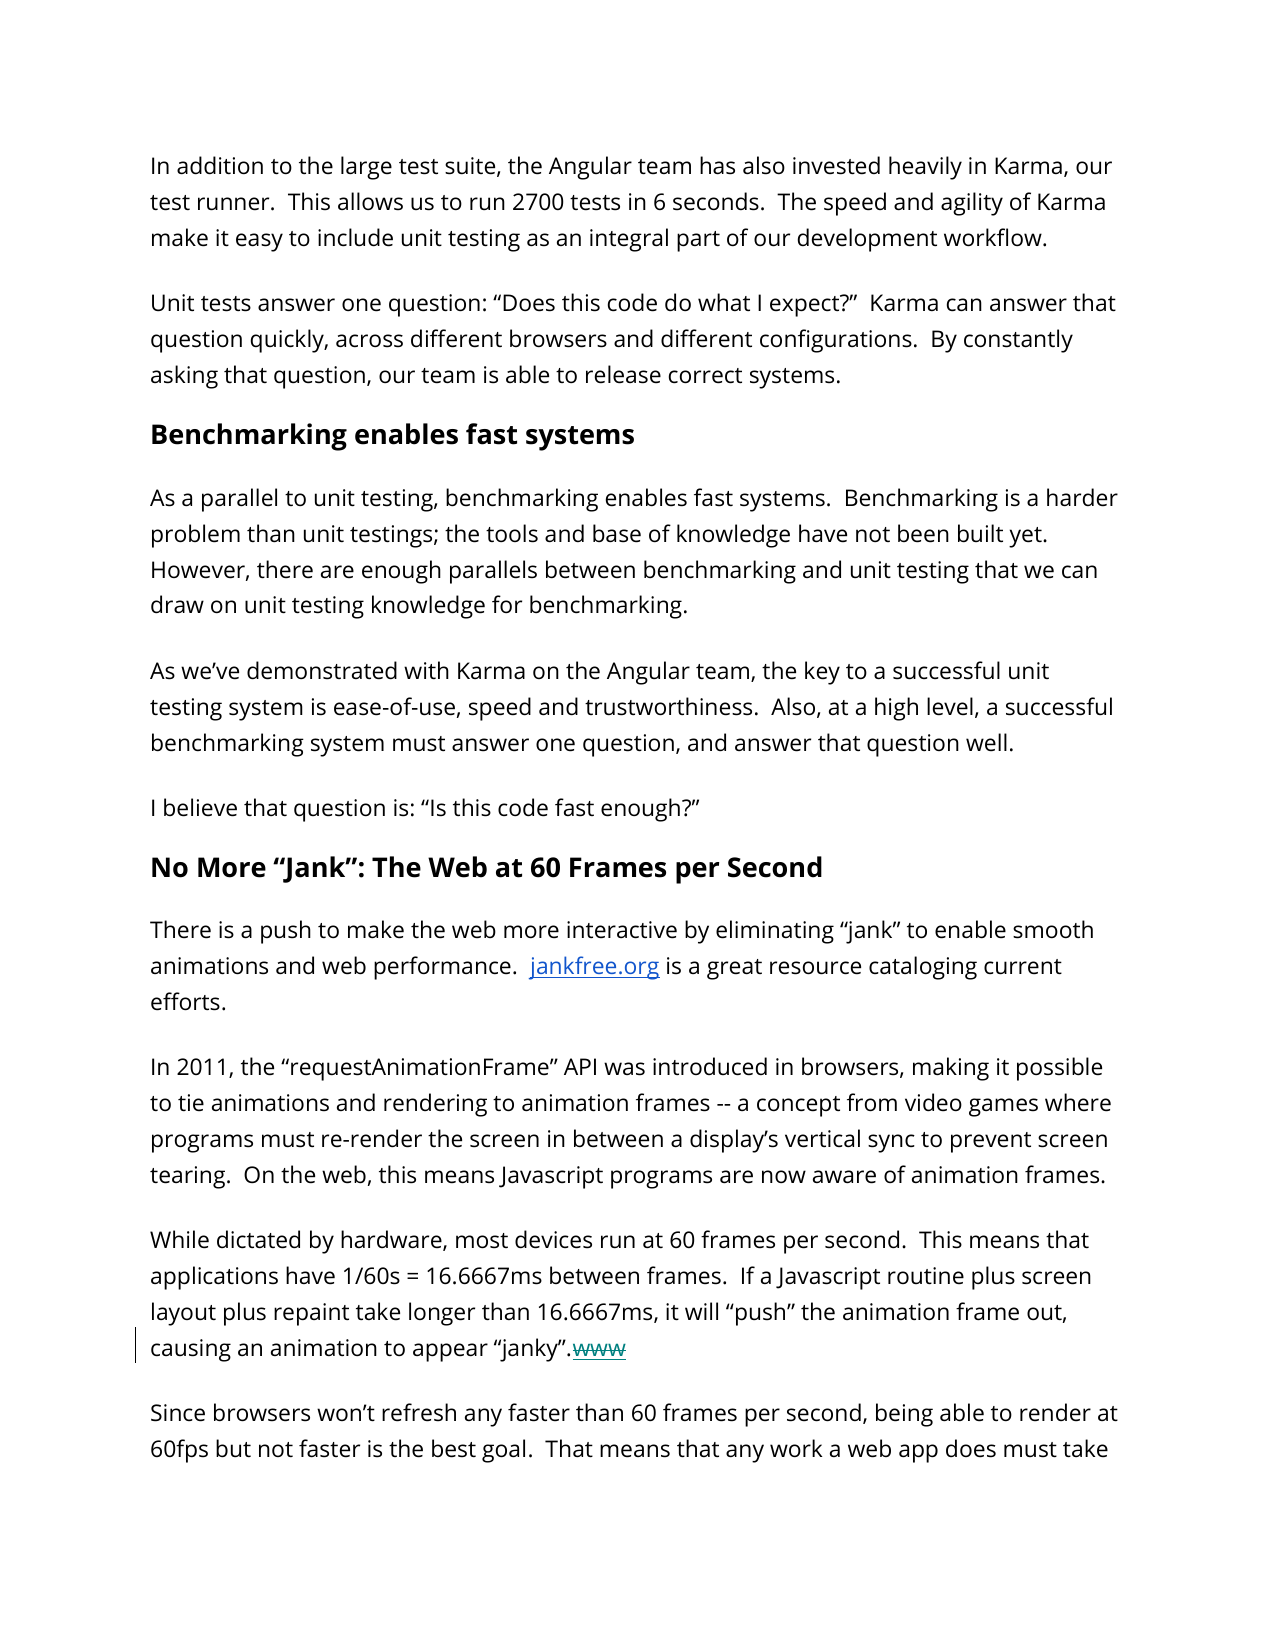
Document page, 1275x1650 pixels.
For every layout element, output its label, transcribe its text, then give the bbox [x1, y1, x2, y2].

text In 2011, the “requestAnimationFrame” API was introduced in browsers, making it possible to tie animations and rendering to animation frames -- a concept from video games where programs must re-render the screen in between a display’s vertical sync to prevent screen tearing. On the web, this means Javascript programs are now aware of animation frames. [150, 1051, 1125, 1190]
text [150, 1397, 1125, 1464]
text As a parallel to unit testing, benchmarking enables fast systems. Benchmarking is a harder problem than unit testings; the tools and base of knowledge have not been built yet. However, there are enough parallels between benchmarking and unit testing that we can draw on unit testing knowledge for benchmarking. [150, 482, 1125, 621]
text I believe that question is: “Is this code fast enough?” [150, 792, 1125, 823]
text As we’ve demonstrated with Karma on the Angular team, the key to a successful unit testing system is ease-of-use, speed and trustworthiness. Also, at a high level, a successful benchmarking system must answer one question, and answer that question well. [150, 654, 1125, 758]
text In addition to the large test suite, the Angular team has also invested heavily in Karma, our test runner. This allows us to run 2700 tests in 6 seconds. The speed and agility of Karma make it easy to include unit testing as an integral part of our development workflow. [150, 150, 1125, 253]
text While dictated by hardware, most devices run at 60 frames per second. This means that applications have 1/60s = 16.6667ms between frames. If a Javascript routine plus screen layout plus repaint take longer than 16.6667ms, it will “push” the animation frame out, causing an animation to appear “janky”. [150, 1224, 1125, 1363]
subtitle Benchmarking enables fast systems [150, 416, 1125, 452]
text There is a push to make the web more interactive by eliminating “jank” to enable smooth animations and web performance. jankfree.org is a great resource cataloging current efforts. [150, 914, 1125, 1017]
text Unit tests answer one question: “Does this code do what I expect?” Karma can answer that question quickly, across different browsers and different configurations. By constantly asking that question, our team is able to release correct systems. [150, 287, 1125, 390]
subtitle No More “Jank”: The Web at 60 Frames per Second [150, 848, 1125, 885]
